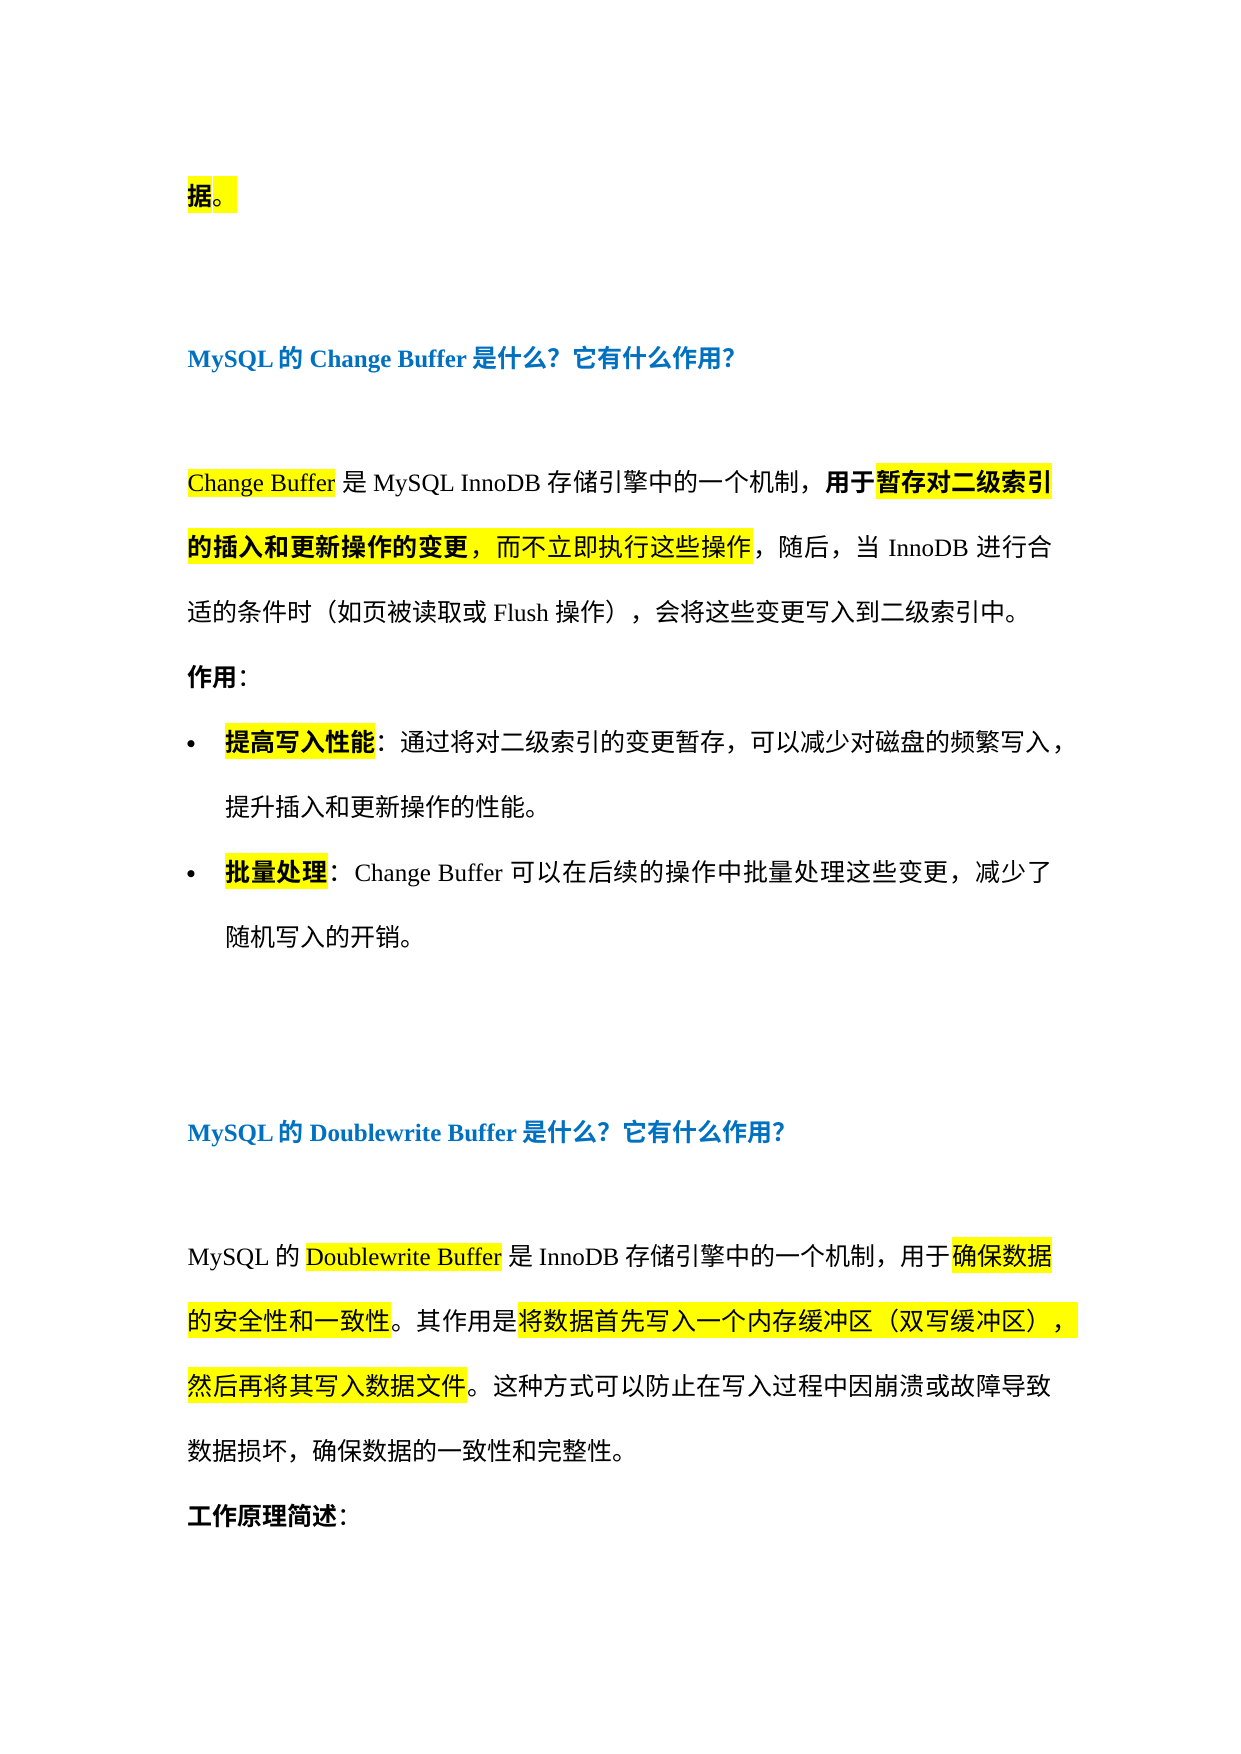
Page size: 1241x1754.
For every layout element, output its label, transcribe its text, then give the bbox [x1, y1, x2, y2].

text Change Buffer 是 MySQL InnoDB 存储引擎中的一个机制，用于暂存对二级索引的插入和更新操作的变更，而不立即执行这些操作，随后，当 InnoDB 进行合适的条件时（如页被读取或 Flush 操作），会将这些变更写入到二级索引中。 [187, 448, 1053, 643]
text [187, 162, 1053, 227]
list 批量处理：Change Buffer 可以在后续的操作中批量处理这些变更，减少了随机写入的开销。 [187, 838, 1053, 968]
text MySQL 的 Change Buffer 是什么？它有什么作用？ [187, 324, 1053, 389]
text MySQL 的 Doublewrite Buffer 是什么？它有什么作用？ [187, 1098, 1053, 1163]
text MySQL 的 Doublewrite Buffer 是 InnoDB 存储引擎中的一个机制，用于确保数据的安全性和一致性。其作用是将数据首先写入一个内存缓冲区（双写缓冲区），然后再将其写入数据文件。这种方式可以防止在写入过程中因崩溃或故障导致数据损坏，确保数据的一致性和完整性。 [187, 1222, 1053, 1482]
list 提高写入性能：通过将对二级索引的变更暂存，可以减少对磁盘的频繁写入，提升插入和更新操作的性能。 [187, 708, 1053, 838]
text 作用： [187, 643, 1053, 708]
text 工作原理简述： [187, 1482, 1053, 1547]
